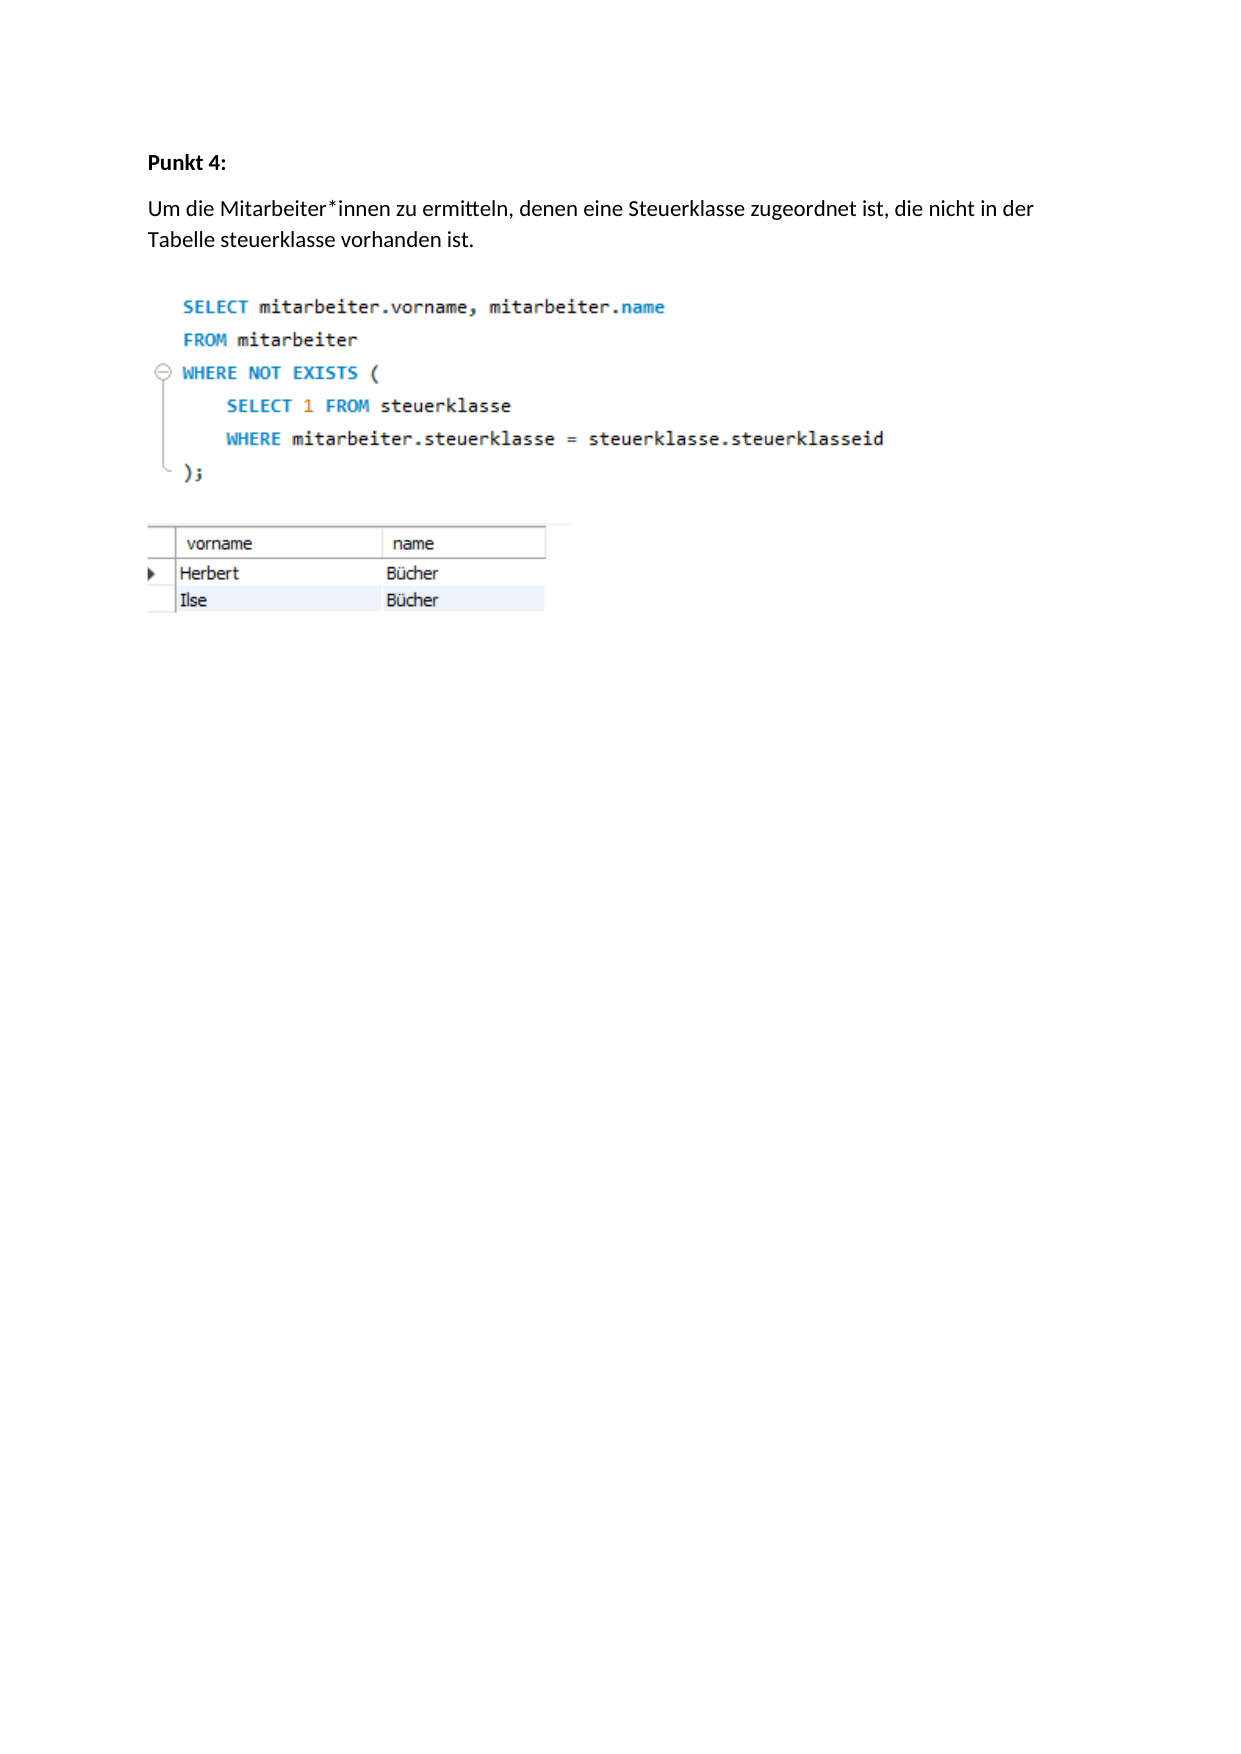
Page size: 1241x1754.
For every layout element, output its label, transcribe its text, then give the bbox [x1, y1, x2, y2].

picture [147, 523, 573, 624]
text Um die Mitarbeiter*innen zu ermitteln, denen eine Steuerklasse zugeordnet ist, die nicht in der Tabelle steuerklasse vorhanden ist. [148, 194, 1093, 253]
picture [147, 271, 914, 505]
text Punkt 4: [148, 148, 1093, 176]
